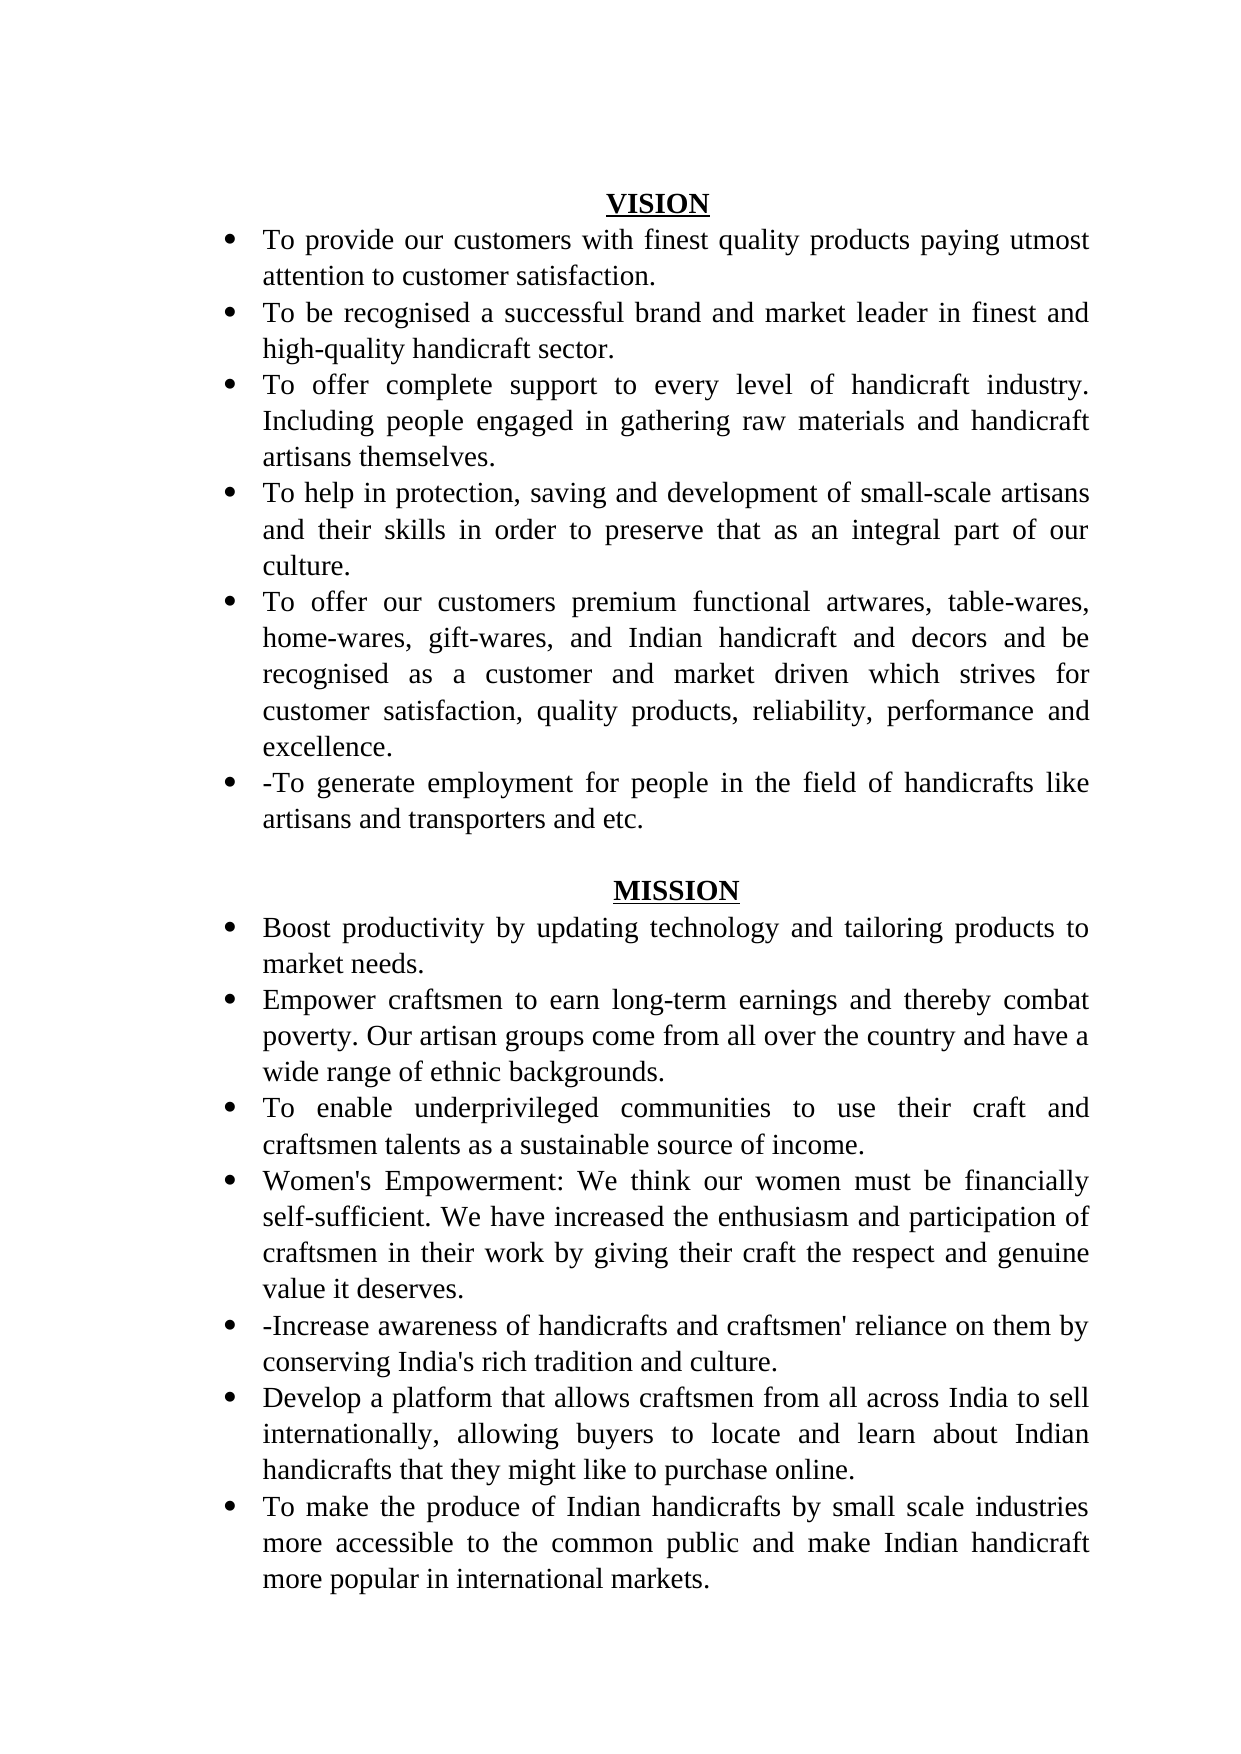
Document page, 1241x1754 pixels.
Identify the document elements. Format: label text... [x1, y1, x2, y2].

list -Increase awareness of handicrafts and craftsmen' reliance on them by conserving India's rich tradition and culture. [225, 1308, 1090, 1377]
list To offer complete support to every level of handicraft industry. Including people engaged in gathering raw materials and handicraft artisans themselves. [225, 367, 1090, 473]
list To offer our customers premium functional artwares, table-wares, home-wares, gift-wares, and Indian handicraft and decors and be recognised as a customer and market driven which strives for customer satisfaction, quality products, reliability, performance and excellence. [225, 584, 1090, 762]
list Boost productivity by updating technology and tailoring products to market needs. [225, 910, 1090, 979]
list To provide our customers with finest quality products paying utmost attention to customer satisfaction. [225, 222, 1090, 292]
list MISSION [262, 873, 1090, 907]
list Women's Empowerment: We think our women must be financially self-sufficient. We have increased the enthusiasm and participation of craftsmen in their work by giving their craft the respect and genuine value it deserves. [225, 1163, 1090, 1305]
list To help in protection, saving and development of small-scale artisans and their skills in order to preserve that as an integral part of our culture. [225, 476, 1090, 582]
list Develop a platform that allows craftsmen from all across India to sell internationally, allowing buyers to locate and learn about Indian handicrafts that they might like to purchase online. [225, 1380, 1090, 1486]
list VISION [225, 186, 1090, 220]
list Empower craftsmen to earn long-term earnings and thereby combat poverty. Our artisan groups come from all over the country and have a wide range of ethnic backgrounds. [225, 982, 1090, 1088]
list -To generate employment for people in the field of handicrafts like artisans and transporters and etc. [225, 765, 1090, 835]
list To make the produce of Indian handicrafts by small scale industries more accessible to the common public and make Indian handicraft more popular in international markets. [225, 1489, 1090, 1594]
list To be recognised a successful brand and market leader in finest and high-quality handicraft sector. [225, 295, 1090, 364]
list To enable underprivileged communities to use their craft and craftsmen talents as a sustainable source of income. [225, 1091, 1090, 1160]
